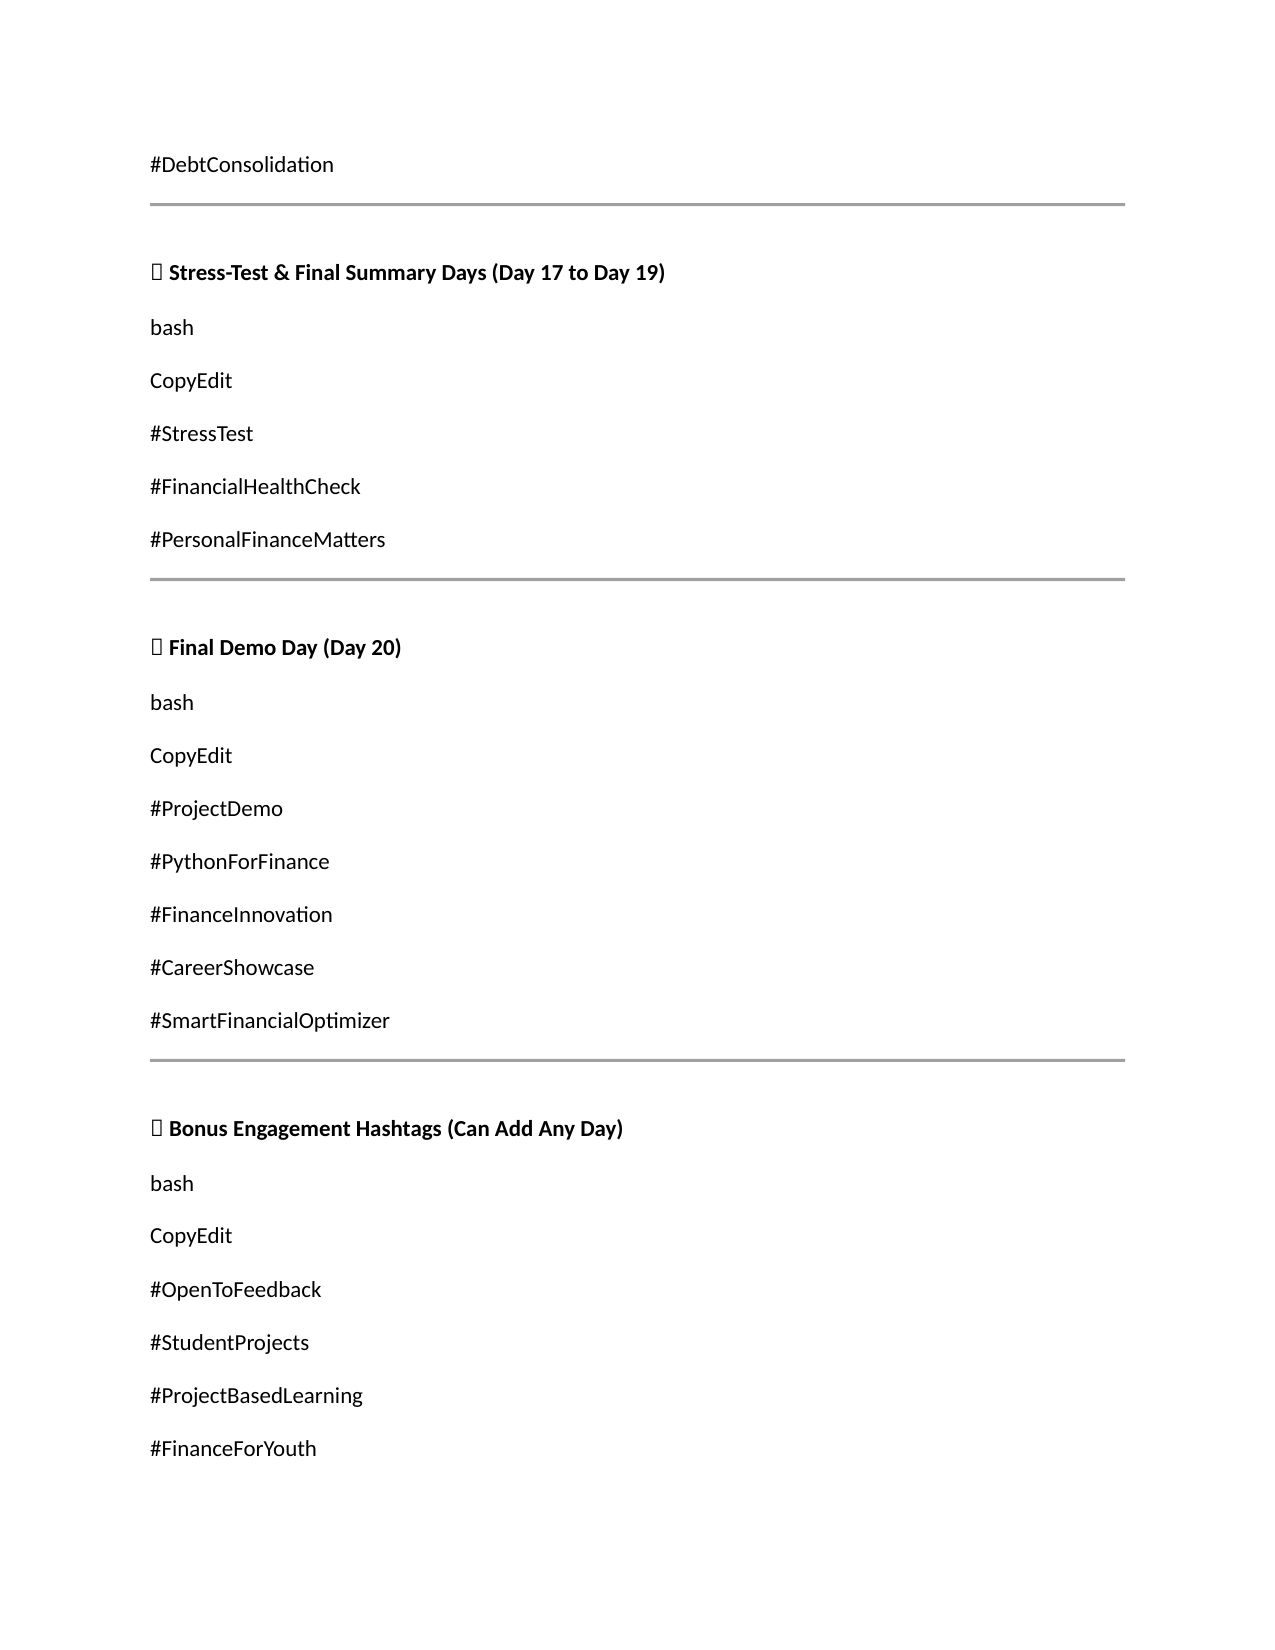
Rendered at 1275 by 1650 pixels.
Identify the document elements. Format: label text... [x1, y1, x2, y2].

text #CareerShowcase [150, 953, 1125, 981]
text #ProjectBasedLearning [150, 1381, 1125, 1409]
text CopyEdit [150, 741, 1125, 769]
text #DebtConsolidation [150, 150, 1125, 178]
text CopyEdit [150, 366, 1125, 394]
text #PersonalFinanceMatters [150, 525, 1125, 553]
text #StudentProjects [150, 1328, 1125, 1356]
text CopyEdit [150, 1222, 1125, 1250]
text #FinanceForYouth [150, 1434, 1125, 1462]
text #ProjectDemo [150, 794, 1125, 822]
text #OpenToFeedback [150, 1275, 1125, 1303]
text #PythonForFinance [150, 847, 1125, 875]
text ✅ Bonus Engagement Hashtags (Can Add Any Day) [150, 1112, 1125, 1143]
text #StressTest [150, 419, 1125, 447]
text #FinanceInnovation [150, 900, 1125, 928]
text bash [150, 688, 1125, 716]
text 📅 Final Demo Day (Day 20) [150, 631, 1125, 662]
text bash [150, 1169, 1125, 1197]
text #FinancialHealthCheck [150, 472, 1125, 500]
text #SmartFinancialOptimizer [150, 1006, 1125, 1034]
text 📅 Stress-Test & Final Summary Days (Day 17 to Day 19) [150, 256, 1125, 287]
text bash [150, 313, 1125, 341]
